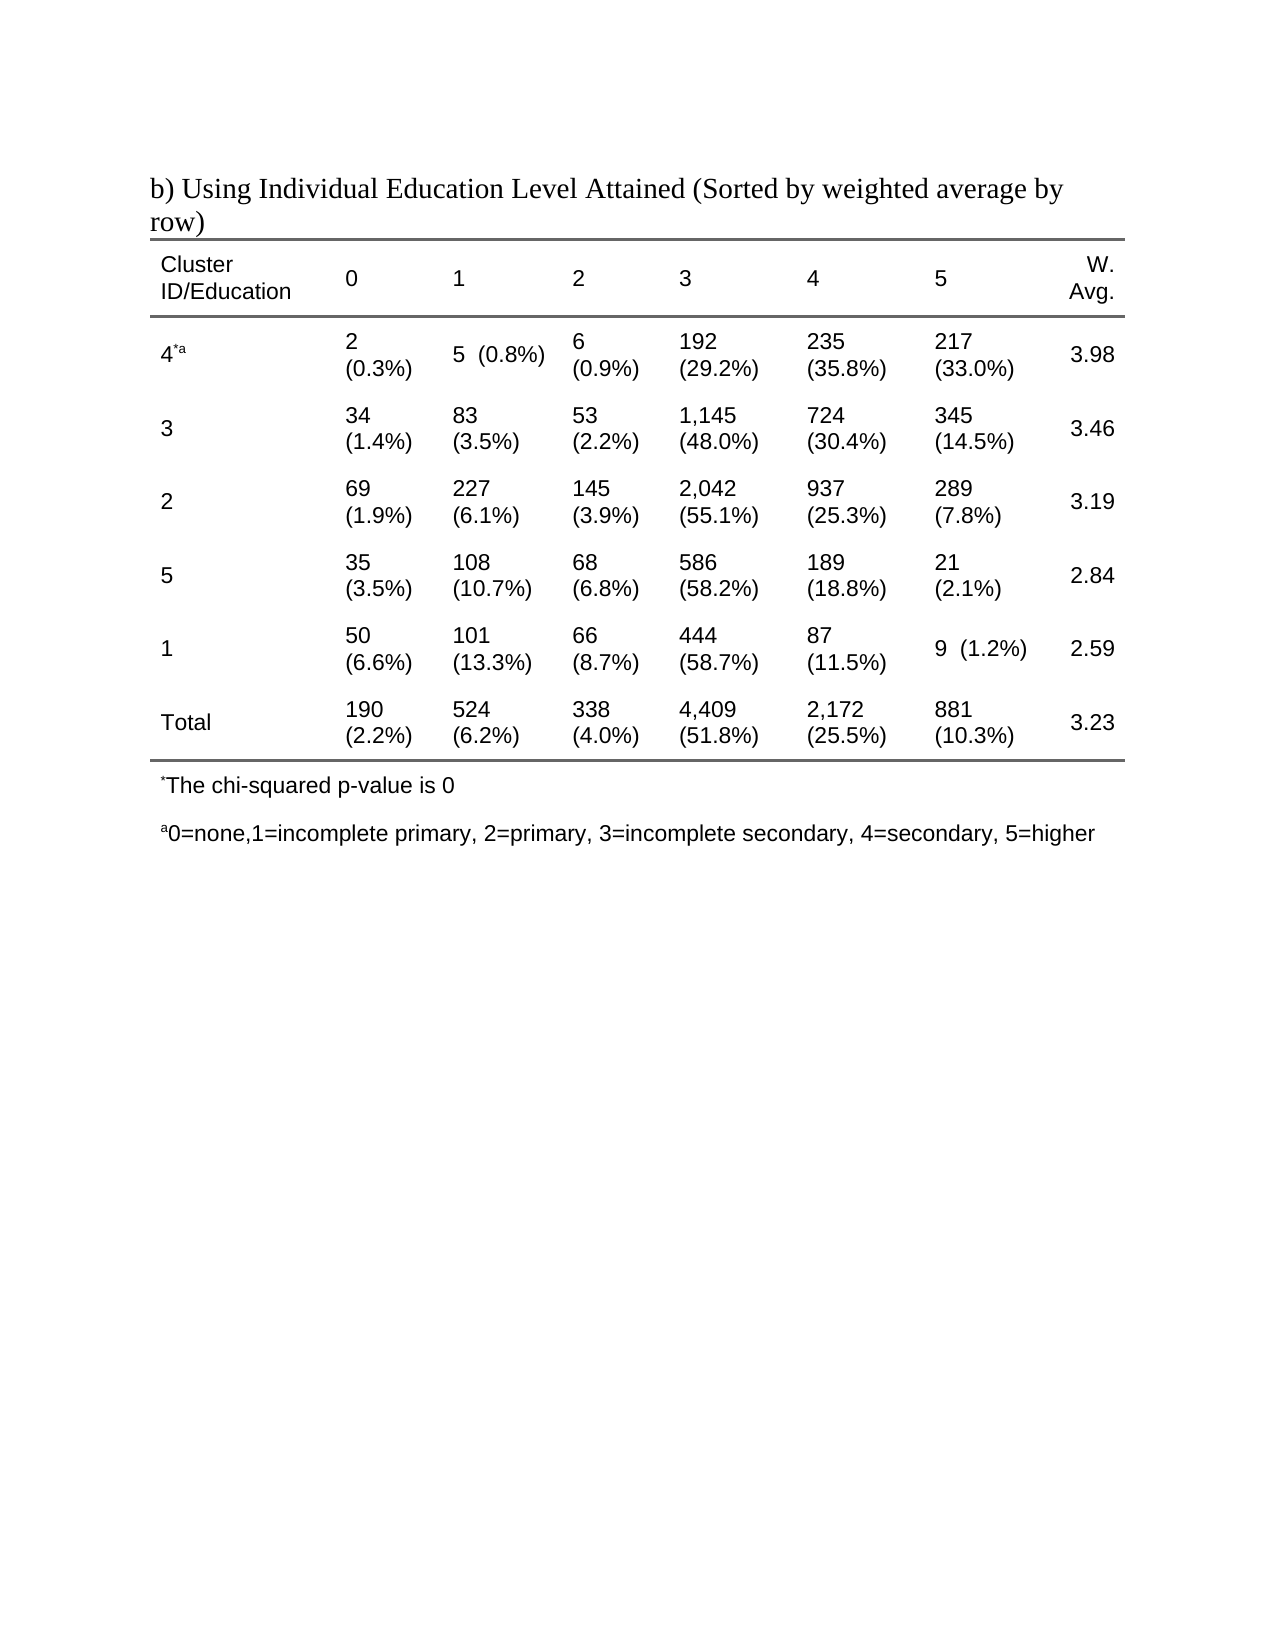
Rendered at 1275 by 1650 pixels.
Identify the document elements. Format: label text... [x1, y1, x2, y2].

table_cell 145 (3.9%) [562, 465, 668, 538]
table_cell 2,042 (55.1%) [669, 465, 796, 538]
table_cell 524 (6.2%) [442, 685, 562, 759]
table_cell 83 (3.5%) [442, 391, 562, 465]
table_cell 66 (8.7%) [562, 612, 668, 685]
table_cell 3 [150, 391, 335, 465]
table_cell 21 (2.1%) [924, 538, 1044, 612]
table_cell *The chi-squared p-value is 0 [150, 762, 1125, 809]
table_cell 68 (6.8%) [562, 538, 668, 612]
table_cell 9 (1.2%) [924, 612, 1044, 685]
table_cell 235 (35.8%) [796, 318, 924, 391]
table_cell 34 (1.4%) [335, 391, 442, 465]
table_cell 190 (2.2%) [335, 685, 442, 759]
table_cell 2 [150, 465, 335, 538]
table_header 2 [562, 241, 668, 314]
table_cell a0=none,1=incomplete primary, 2=primary, 3=incomplete secondary, 4=secondary, 5=higher [150, 809, 1125, 856]
table_cell 2.59 [1044, 612, 1125, 685]
table_cell 192 (29.2%) [669, 318, 796, 391]
table_cell 586 (58.2%) [669, 538, 796, 612]
table_cell 338 (4.0%) [562, 685, 668, 759]
table_cell 345 (14.5%) [924, 391, 1044, 465]
table_cell 2,172 (25.5%) [796, 685, 924, 759]
table_header 3 [669, 241, 796, 314]
table_cell 937 (25.3%) [796, 465, 924, 538]
table_cell 1,145 (48.0%) [669, 391, 796, 465]
table_cell 50 (6.6%) [335, 612, 442, 685]
table_header Cluster ID/Education [150, 241, 335, 314]
table_header 0 [335, 241, 442, 314]
table_cell 87 (11.5%) [796, 612, 924, 685]
table_cell 444 (58.7%) [669, 612, 796, 685]
table_header W. Avg. [1044, 241, 1125, 314]
table_cell 35 (3.5%) [335, 538, 442, 612]
table_header 5 [924, 241, 1044, 314]
table_cell 289 (7.8%) [924, 465, 1044, 538]
table_cell 69 (1.9%) [335, 465, 442, 538]
table_cell 4*a [150, 318, 335, 391]
table_cell 3.23 [1044, 685, 1125, 759]
table_cell 3.19 [1044, 465, 1125, 538]
table_cell 1 [150, 612, 335, 685]
table_cell 5 (0.8%) [442, 318, 562, 391]
table_cell 3.46 [1044, 391, 1125, 465]
table_header 4 [796, 241, 924, 314]
table_header 1 [442, 241, 562, 314]
table_cell 3.98 [1044, 318, 1125, 391]
table_cell Total [150, 685, 335, 759]
table_cell 6 (0.9%) [562, 318, 668, 391]
subtitle b) Using Individual Education Level Attained (Sorted by weighted average by row) [150, 171, 1125, 238]
table_cell 881 (10.3%) [924, 685, 1044, 759]
table_cell 2 (0.3%) [335, 318, 442, 391]
table_cell 108 (10.7%) [442, 538, 562, 612]
table_cell 217 (33.0%) [924, 318, 1044, 391]
table_cell 227 (6.1%) [442, 465, 562, 538]
table_cell 4,409 (51.8%) [669, 685, 796, 759]
table_cell 724 (30.4%) [796, 391, 924, 465]
table_cell 5 [150, 538, 335, 612]
table_cell 189 (18.8%) [796, 538, 924, 612]
table_cell 2.84 [1044, 538, 1125, 612]
table_cell 101 (13.3%) [442, 612, 562, 685]
table_cell 53 (2.2%) [562, 391, 668, 465]
